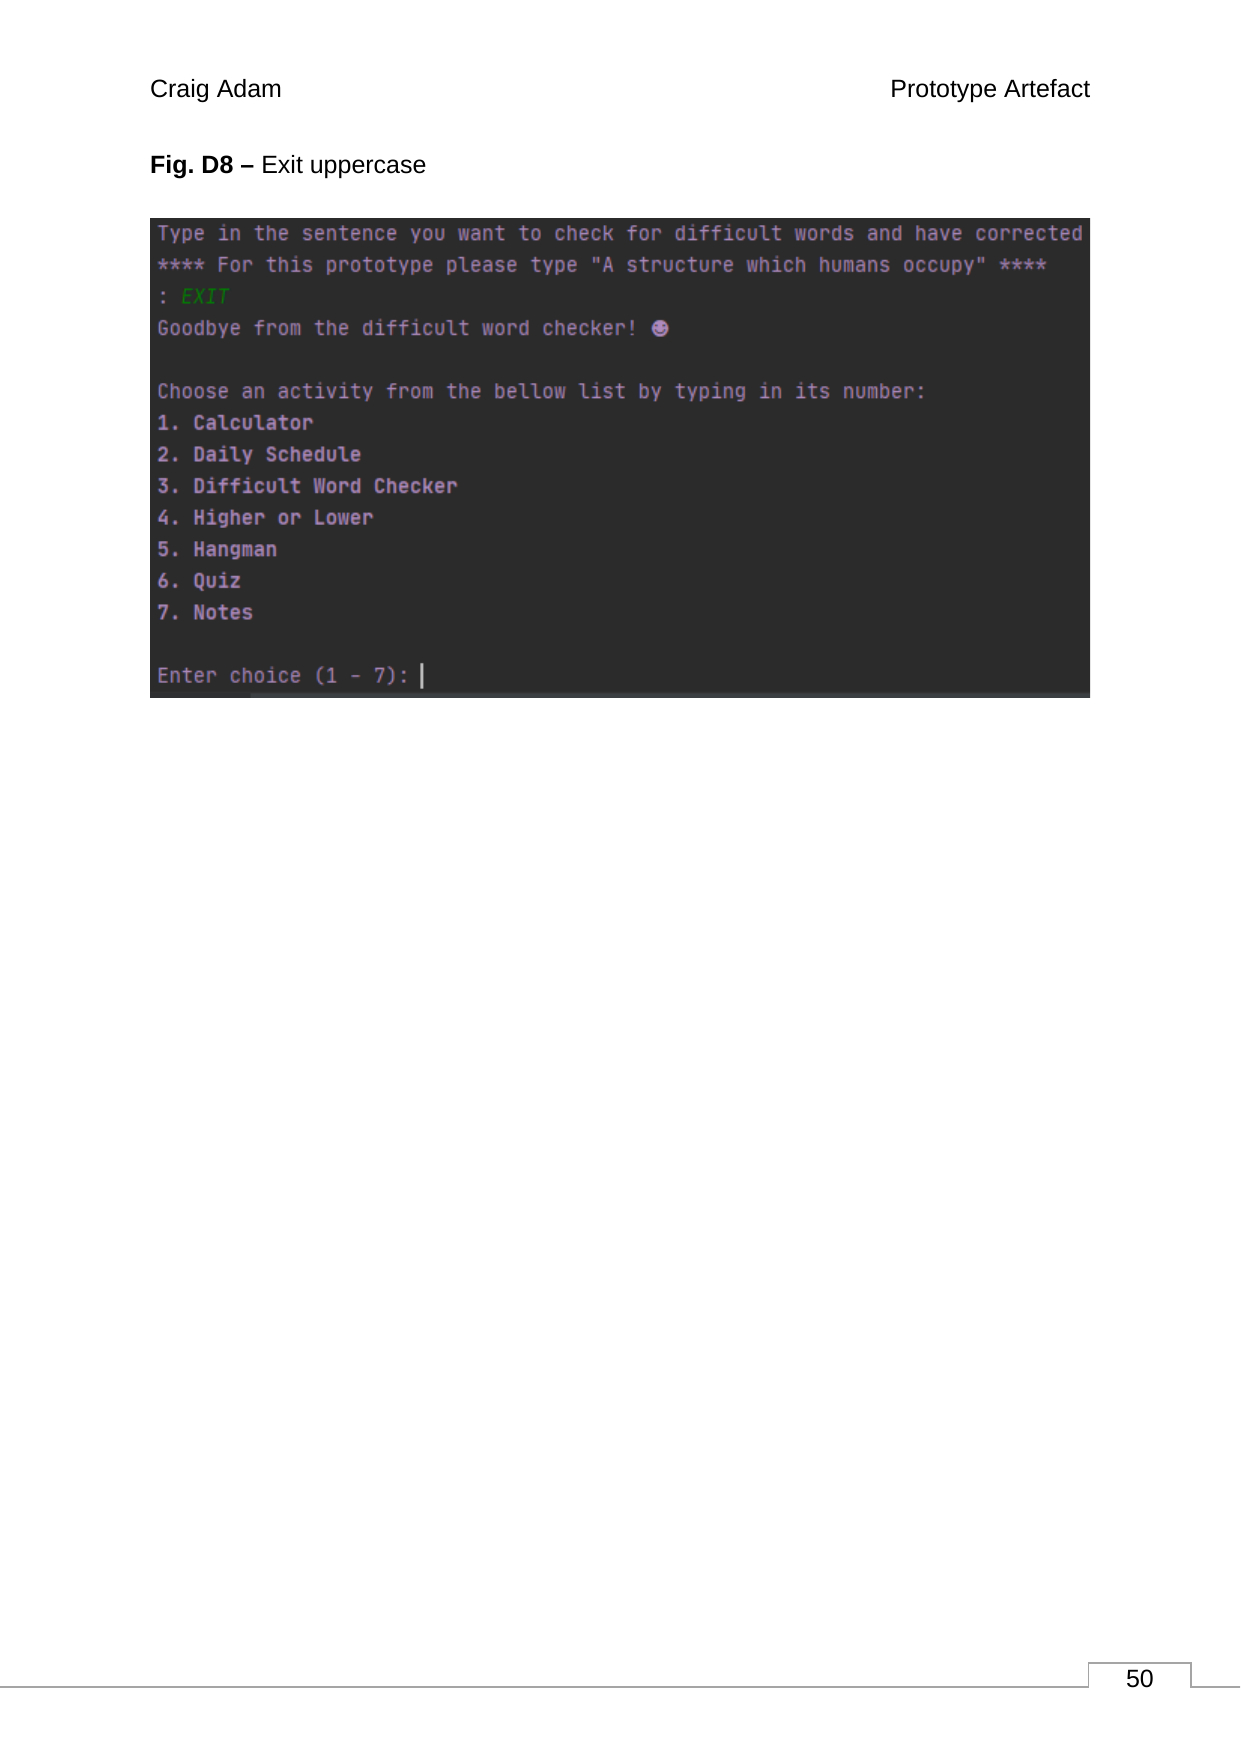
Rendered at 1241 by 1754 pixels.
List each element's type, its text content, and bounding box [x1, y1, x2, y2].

text Fig. D8 – Exit uppercase [150, 150, 1090, 179]
picture [150, 218, 1091, 698]
